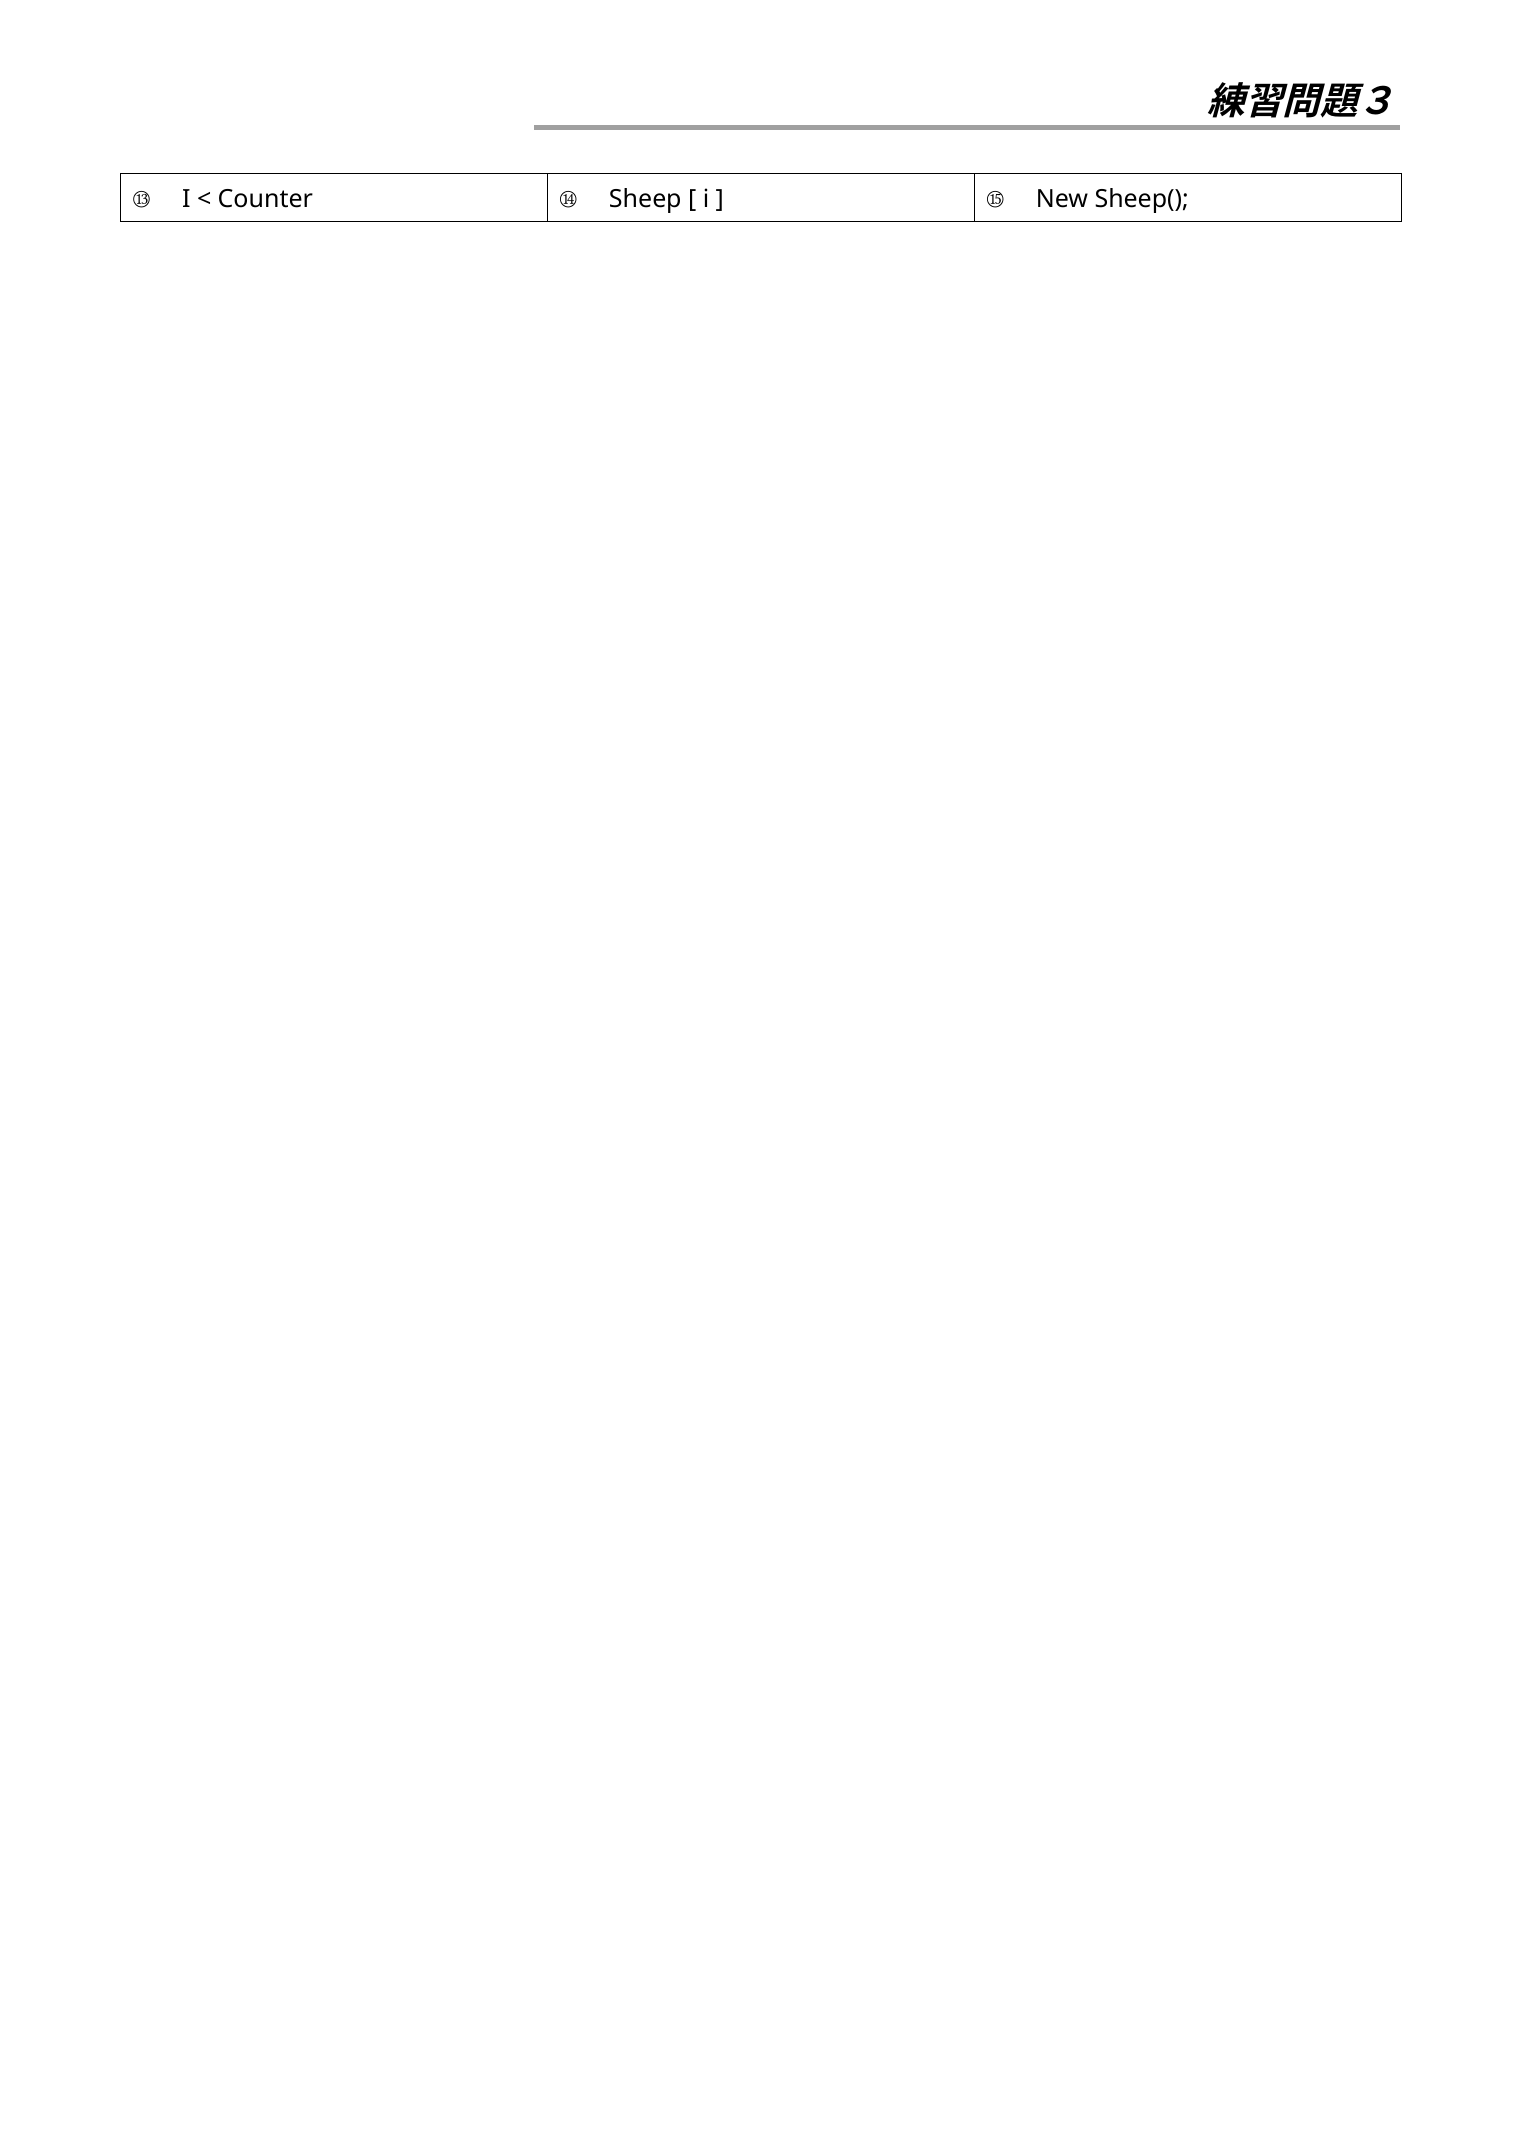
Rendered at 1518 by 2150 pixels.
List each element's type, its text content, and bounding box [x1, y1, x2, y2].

table_cell I < Counter [121, 174, 547, 221]
table_cell Sheep [ i ] [548, 174, 974, 221]
table_cell New Sheep(); [975, 174, 1401, 221]
